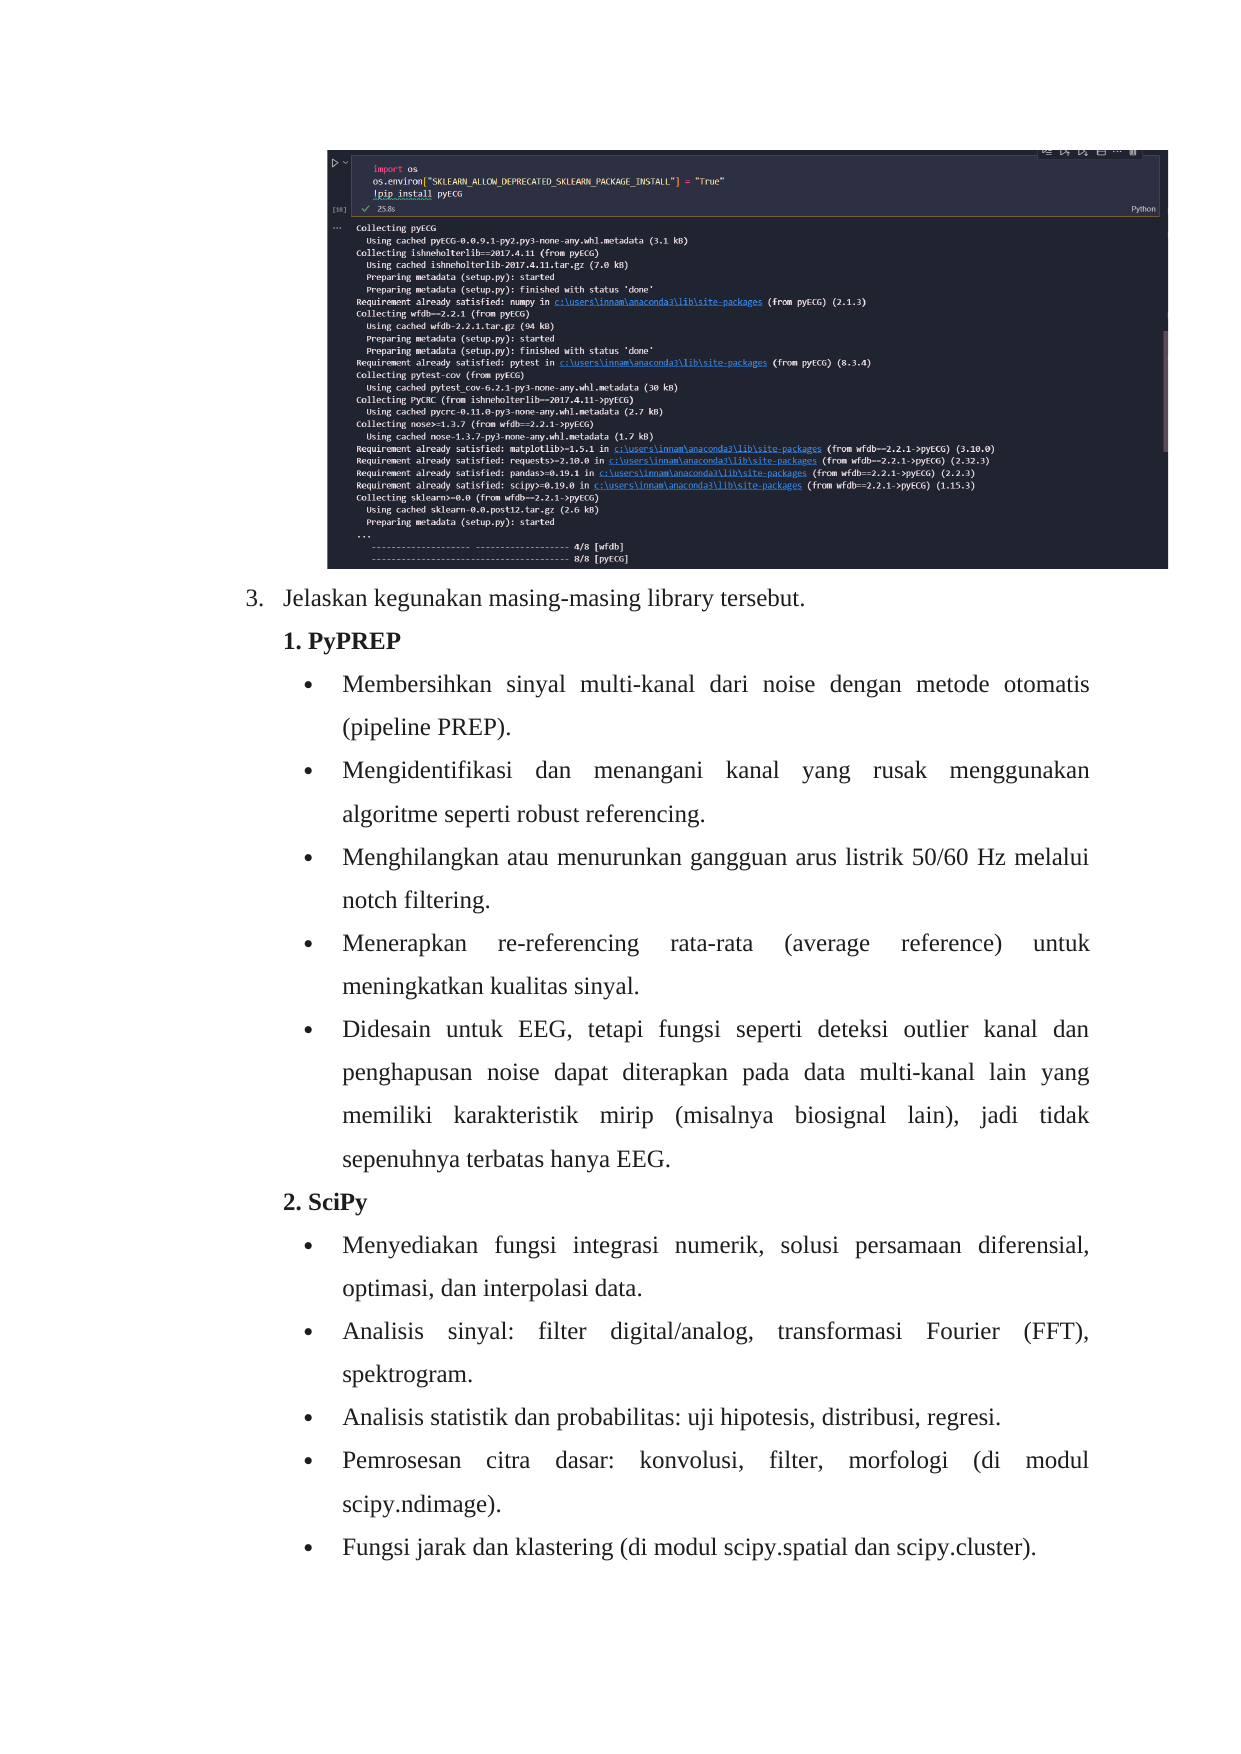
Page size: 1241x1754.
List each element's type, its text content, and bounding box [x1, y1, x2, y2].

text 2. SciPy [283, 1187, 1090, 1216]
picture [327, 150, 1169, 569]
list Jelaskan kegunakan masing-masing library tersebut. [245, 583, 1090, 612]
list Pemrosesan citra dasar: konvolusi, filter, morfologi (di modul scipy.ndimage). [304, 1446, 1090, 1517]
list Menyediakan fungsi integrasi numerik, solusi persamaan diferensial, optimasi, dan interpolasi data. [304, 1230, 1090, 1302]
list Analisis sinyal: filter digital/analog, transformasi Fourier (FFT), spektrogram. [304, 1316, 1090, 1388]
list Fungsi jarak dan klastering (di modul scipy.spatial dan scipy.cluster). [304, 1532, 1090, 1561]
list Menerapkan re-referencing rata-rata (average reference) untuk meningkatkan kualitas sinyal. [304, 928, 1090, 1000]
list Mengidentifikasi dan menangani kanal yang rusak menggunakan algoritme seperti robust referencing. [304, 756, 1090, 827]
text 1. PyPREP [283, 626, 1090, 655]
list Didesain untuk EEG, tetapi fungsi seperti deteksi outlier kanal dan penghapusan noise dapat diterapkan pada data multi-kanal lain yang memiliki karakteristik mirip (misalnya biosignal lain), jadi tidak sepenuhnya terbatas hanya EEG. [304, 1014, 1090, 1172]
list Analisis statistik dan probabilitas: uji hipotesis, distribusi, regresi. [304, 1402, 1090, 1431]
list Menghilangkan atau menurunkan gangguan arus listrik 50/60 Hz melalui notch filtering. [304, 842, 1090, 914]
list Membersihkan sinyal multi-kanal dari noise dengan metode otomatis (pipeline PREP). [304, 669, 1090, 741]
